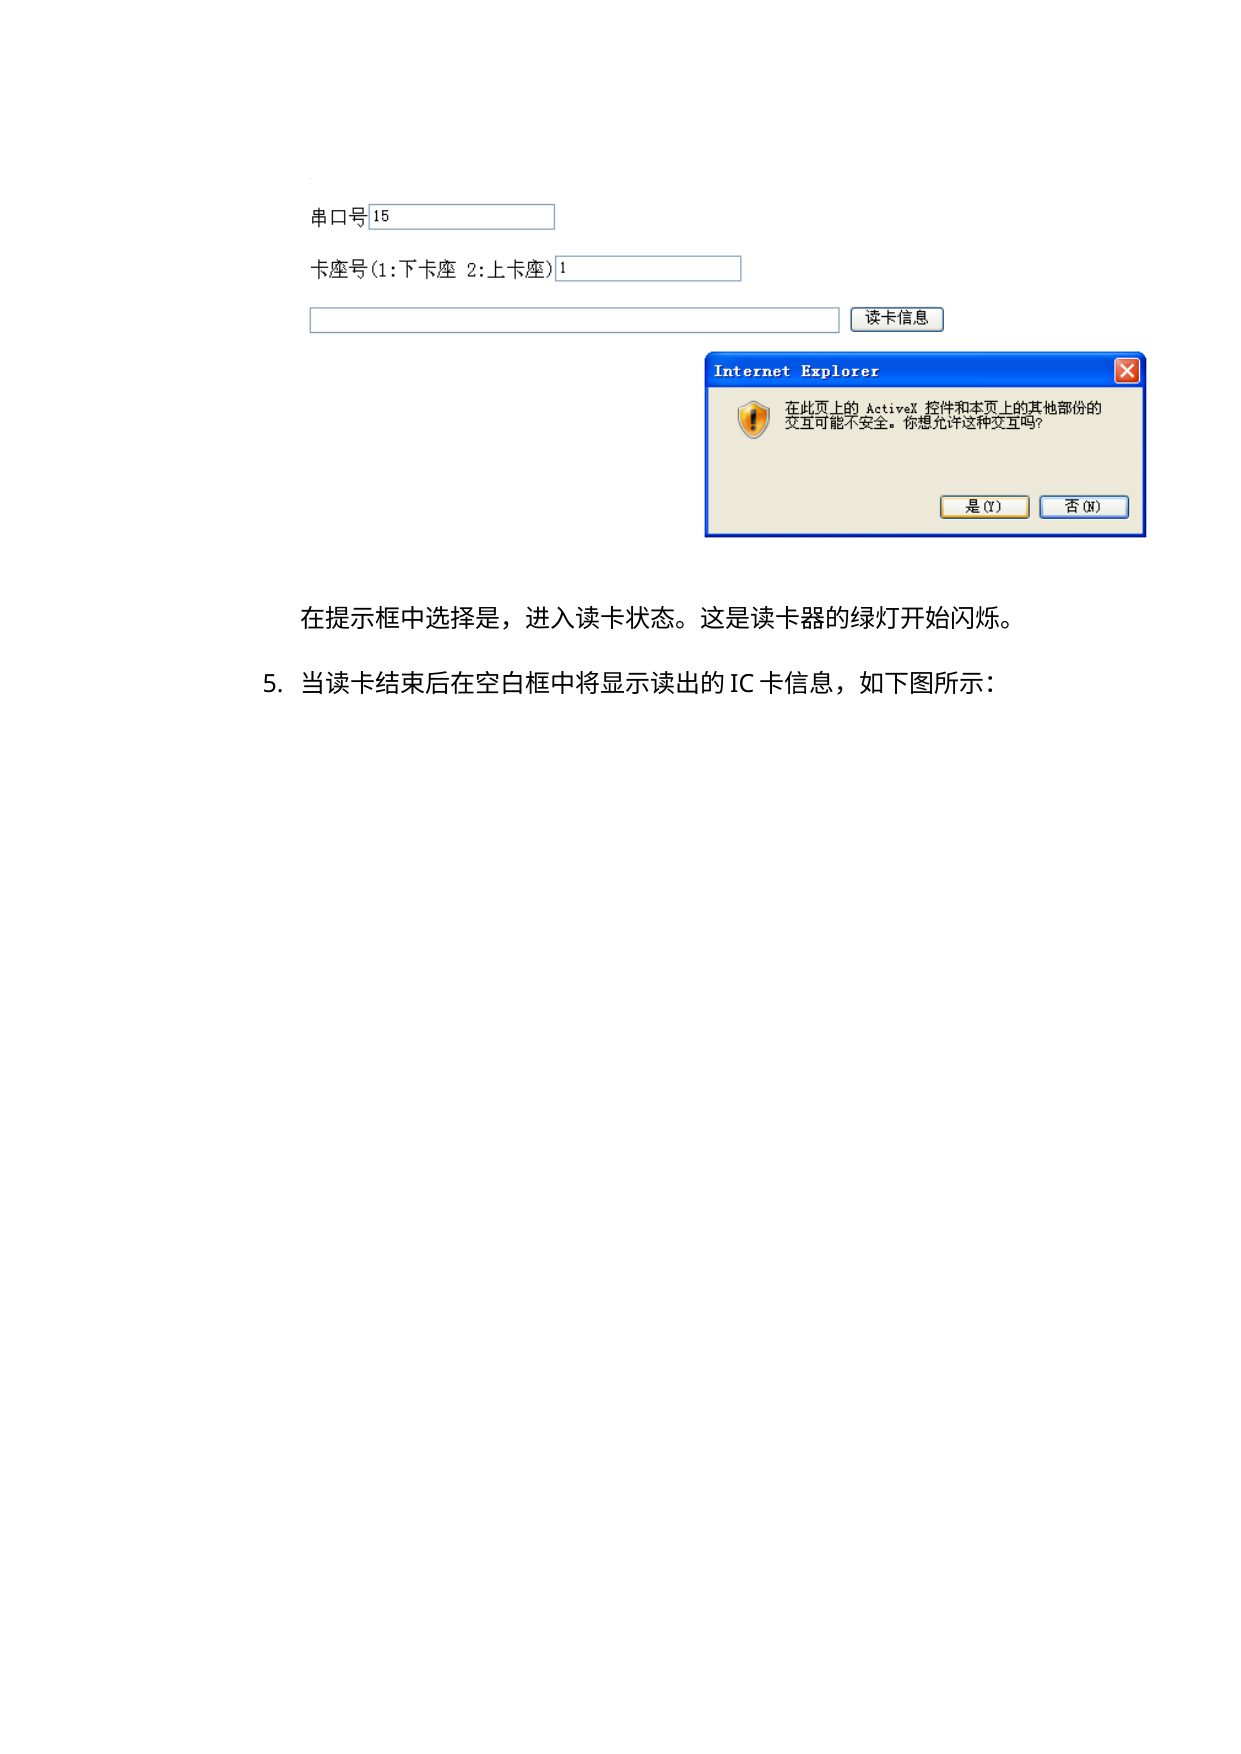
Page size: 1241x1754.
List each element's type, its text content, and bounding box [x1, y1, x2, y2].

list 在提示框中选择是，进入读卡状态。这是读卡器的绿灯开始闪烁。 [300, 584, 1053, 649]
list 当读卡结束后在空白框中将显示读出的IC卡信息，如下图所示： [262, 649, 1053, 714]
picture [300, 162, 1166, 567]
